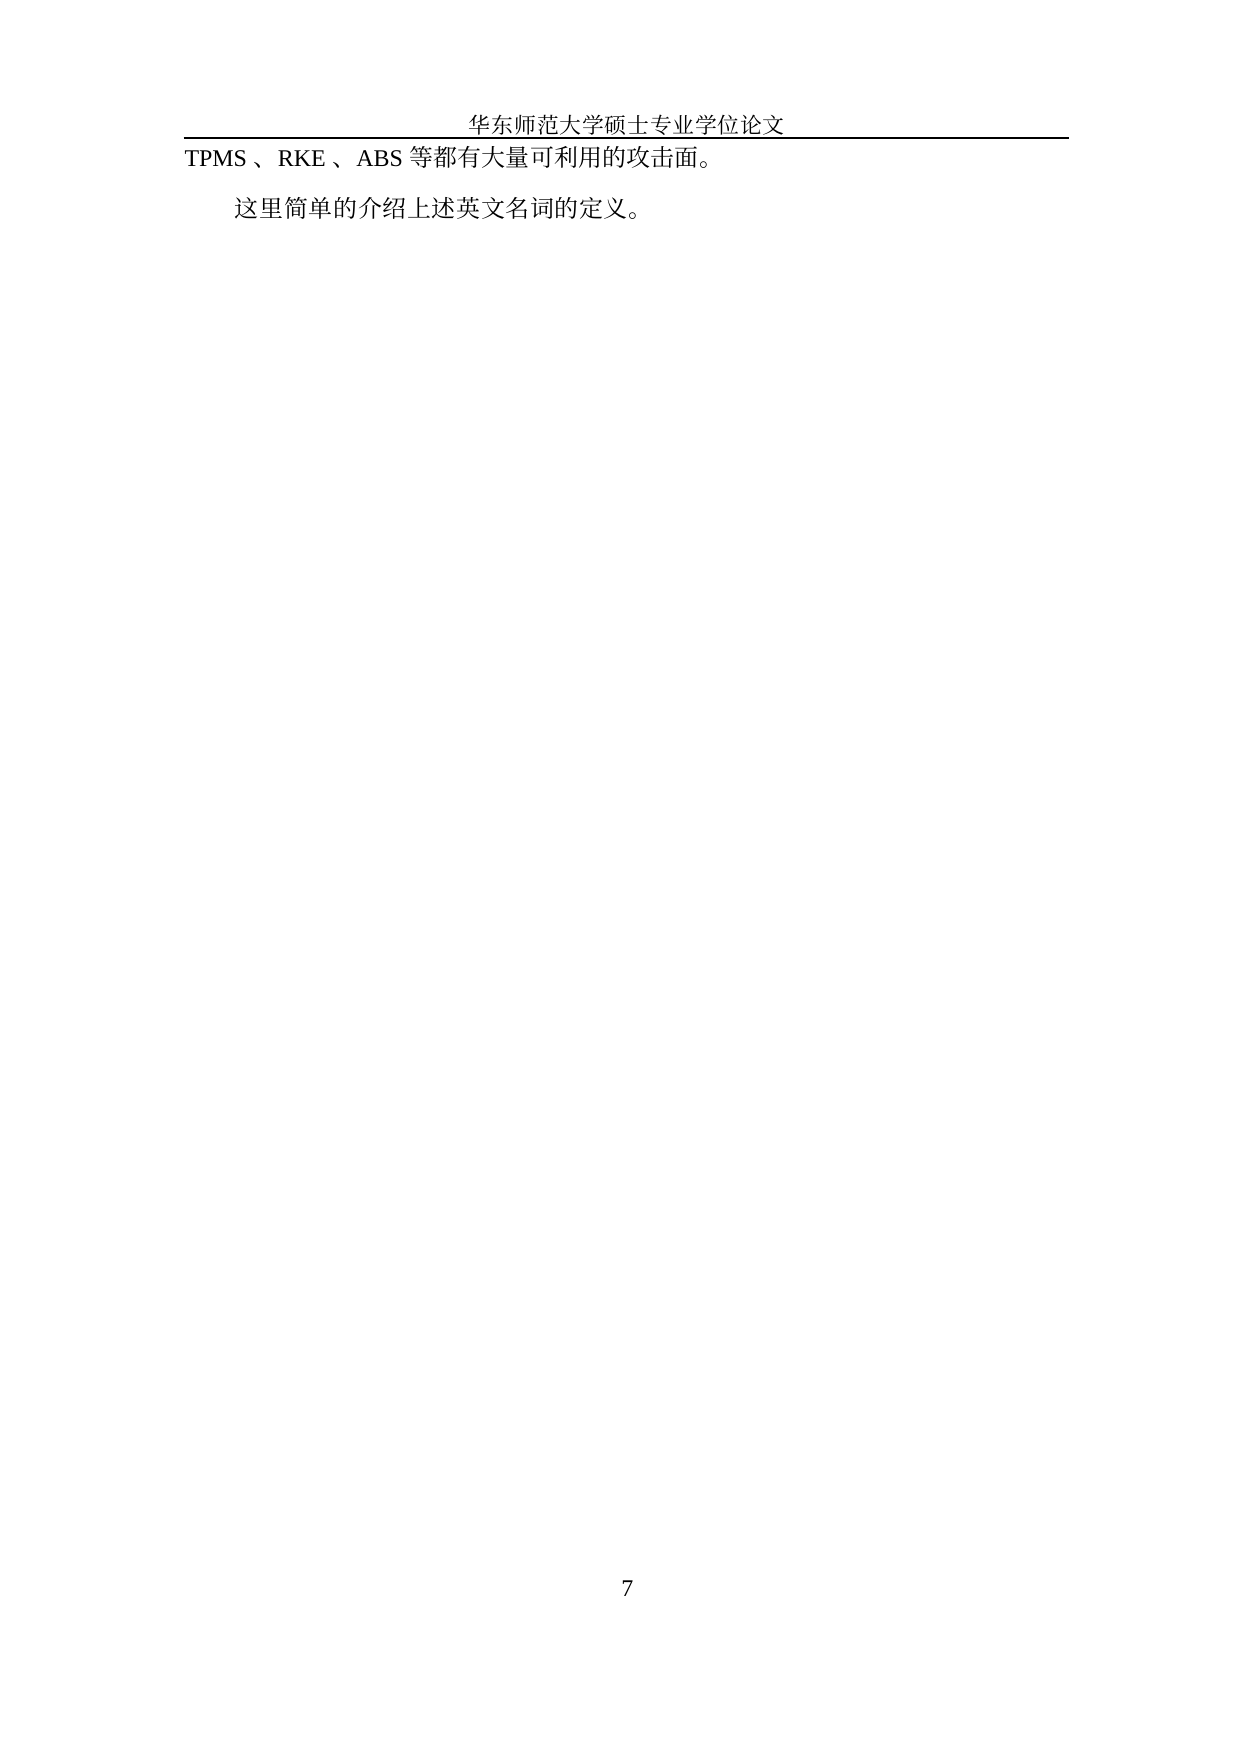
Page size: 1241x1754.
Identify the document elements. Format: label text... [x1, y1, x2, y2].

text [184, 139, 1070, 174]
text 这里简单的介绍上述英文名词的定义。 [234, 193, 1084, 226]
